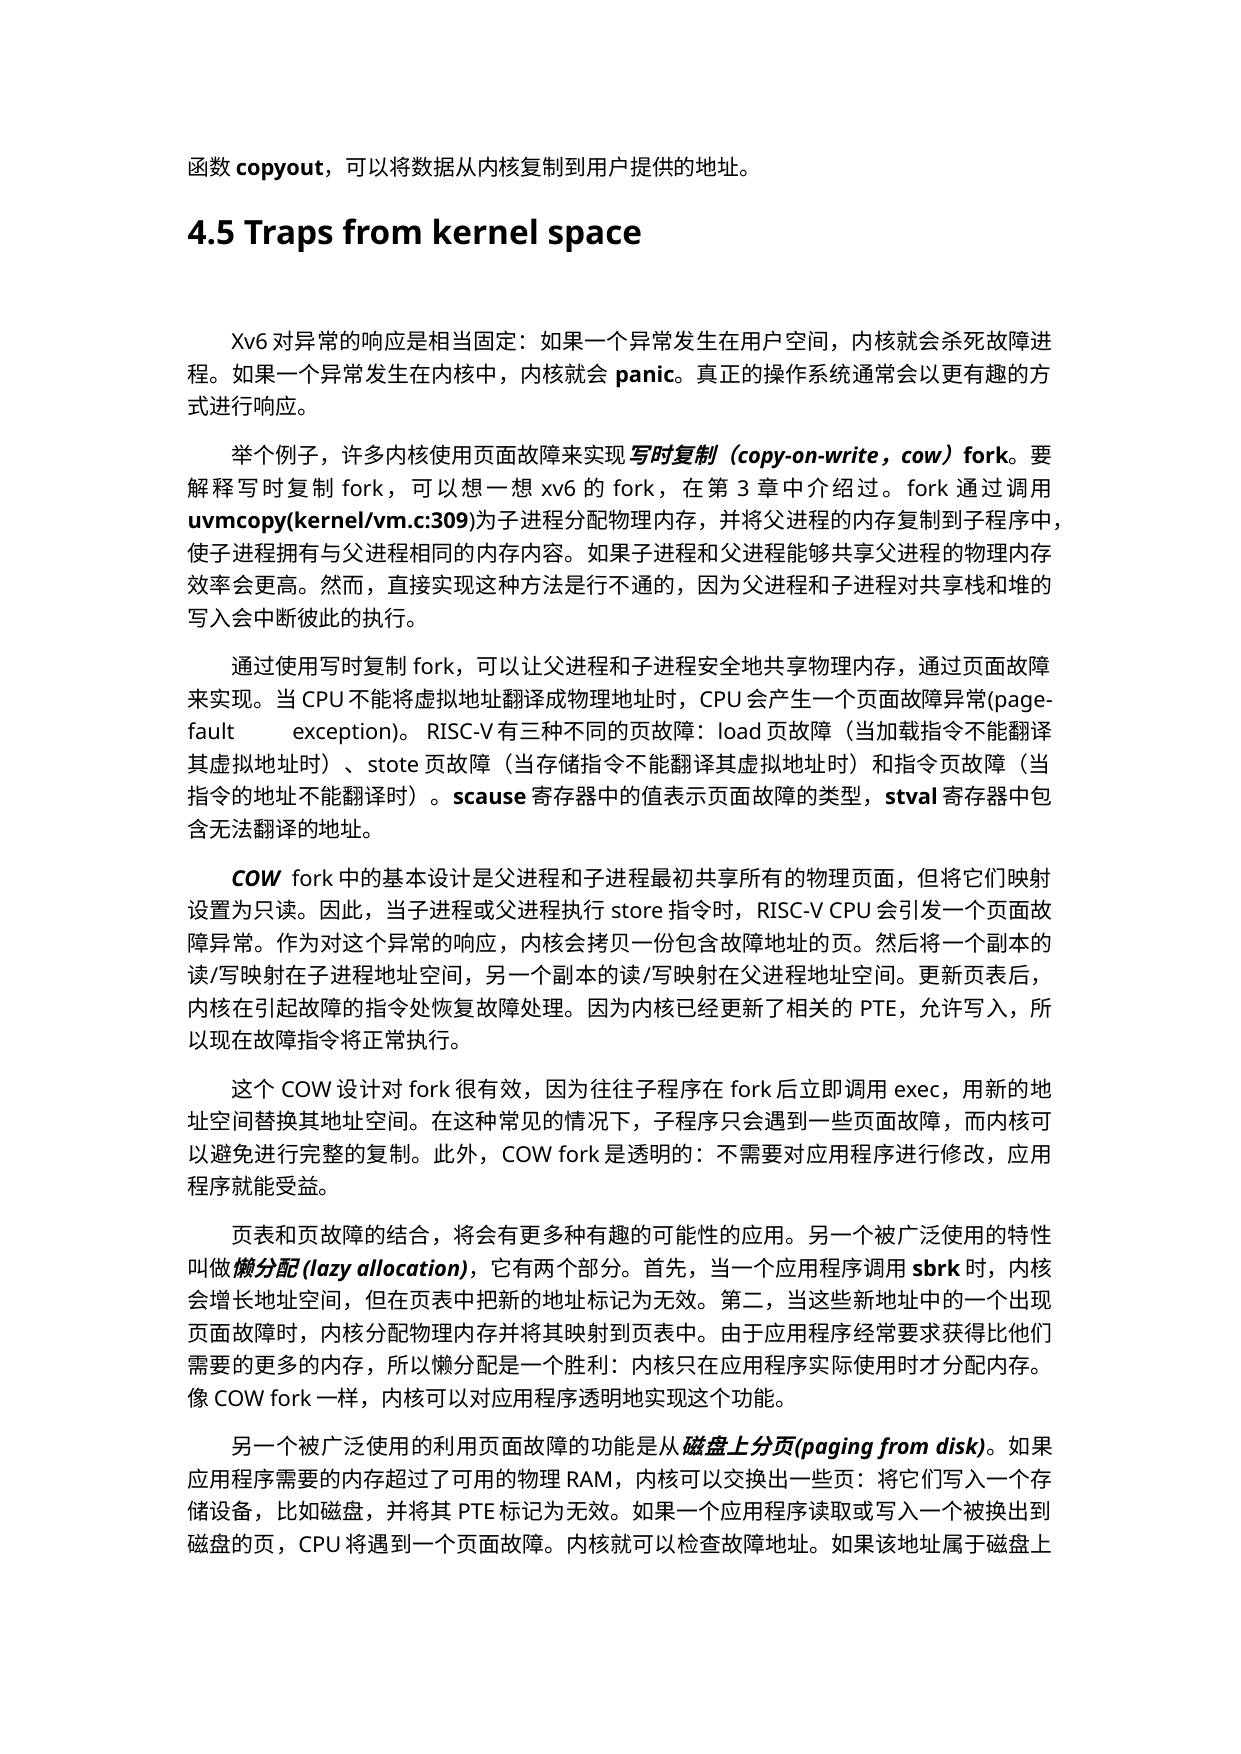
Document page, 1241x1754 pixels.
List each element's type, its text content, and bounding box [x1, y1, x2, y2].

subtitle 4.5 Traps from kernel space [187, 199, 1053, 264]
text 通过使用写时复制fork，可以让父进程和子进程安全地共享物理内存，通过页面故障来实现。当CPU不能将虚拟地址翻译成物理地址时，CPU会产生一个页面故障异常(page-fault exception)。 RISC-V有三种不同的页故障：load页故障（当加载指令不能翻译其虚拟地址时）、stote页故障（当存储指令不能翻译其虚拟地址时）和指令页故障（当指令的地址不能翻译时）。scause寄存器中的值表示页面故障的类型，stval寄存器中包含无法翻译的地址。 [187, 649, 1053, 844]
text COW fork中的基本设计是父进程和子进程最初共享所有的物理页面，但将它们映射设置为只读。因此，当子进程或父进程执行store指令时，RISC-V CPU会引发一个页面故障异常。作为对这个异常的响应，内核会拷贝一份包含故障地址的页。然后将一个副本的读/写映射在子进程地址空间，另一个副本的读/写映射在父进程地址空间。更新页表后，内核在引起故障的指令处恢复故障处理。因为内核已经更新了相关的PTE，允许写入，所以现在故障指令将正常执行。 [187, 860, 1053, 1055]
text 这个COW设计对fork很有效，因为往往子程序在fork后立即调用exec，用新的地址空间替换其地址空间。在这种常见的情况下，子程序只会遇到一些页面故障，而内核可以避免进行完整的复制。此外，COW fork是透明的：不需要对应用程序进行修改，应用程序就能受益。 [187, 1071, 1053, 1201]
text 举个例子，许多内核使用页面故障来实现写时复制（copy-on-write，cow）fork。要解释写时复制fork，可以想一想xv6的fork，在第3章中介绍过。fork通过调用uvmcopy(kernel/vm.c:309)为子进程分配物理内存，并将父进程的内存复制到子程序中，使子进程拥有与父进程相同的内存内容。如果子进程和父进程能够共享父进程的物理内存，效率会更高。然而，直接实现这种方法是行不通的，因为父进程和子进程对共享栈和堆的写入会中断彼此的执行。 [187, 438, 1053, 633]
text Xv6对异常的响应是相当固定：如果一个异常发生在用户空间，内核就会杀死故障进程。如果一个异常发生在内核中，内核就会panic。真正的操作系统通常会以更有趣的方式进行响应。 [187, 324, 1053, 421]
text 页表和页故障的结合，将会有更多种有趣的可能性的应用。另一个被广泛使用的特性叫做懒分配 (lazy allocation)，它有两个部分。首先，当一个应用程序调用sbrk时，内核会增长地址空间，但在页表中把新的地址标记为无效。第二，当这些新地址中的一个出现页面故障时，内核分配物理内存并将其映射到页表中。由于应用程序经常要求获得比他们需要的更多的内存，所以懒分配是一个胜利：内核只在应用程序实际使用时才分配内存。像COW fork一样，内核可以对应用程序透明地实现这个功能。 [187, 1218, 1053, 1413]
